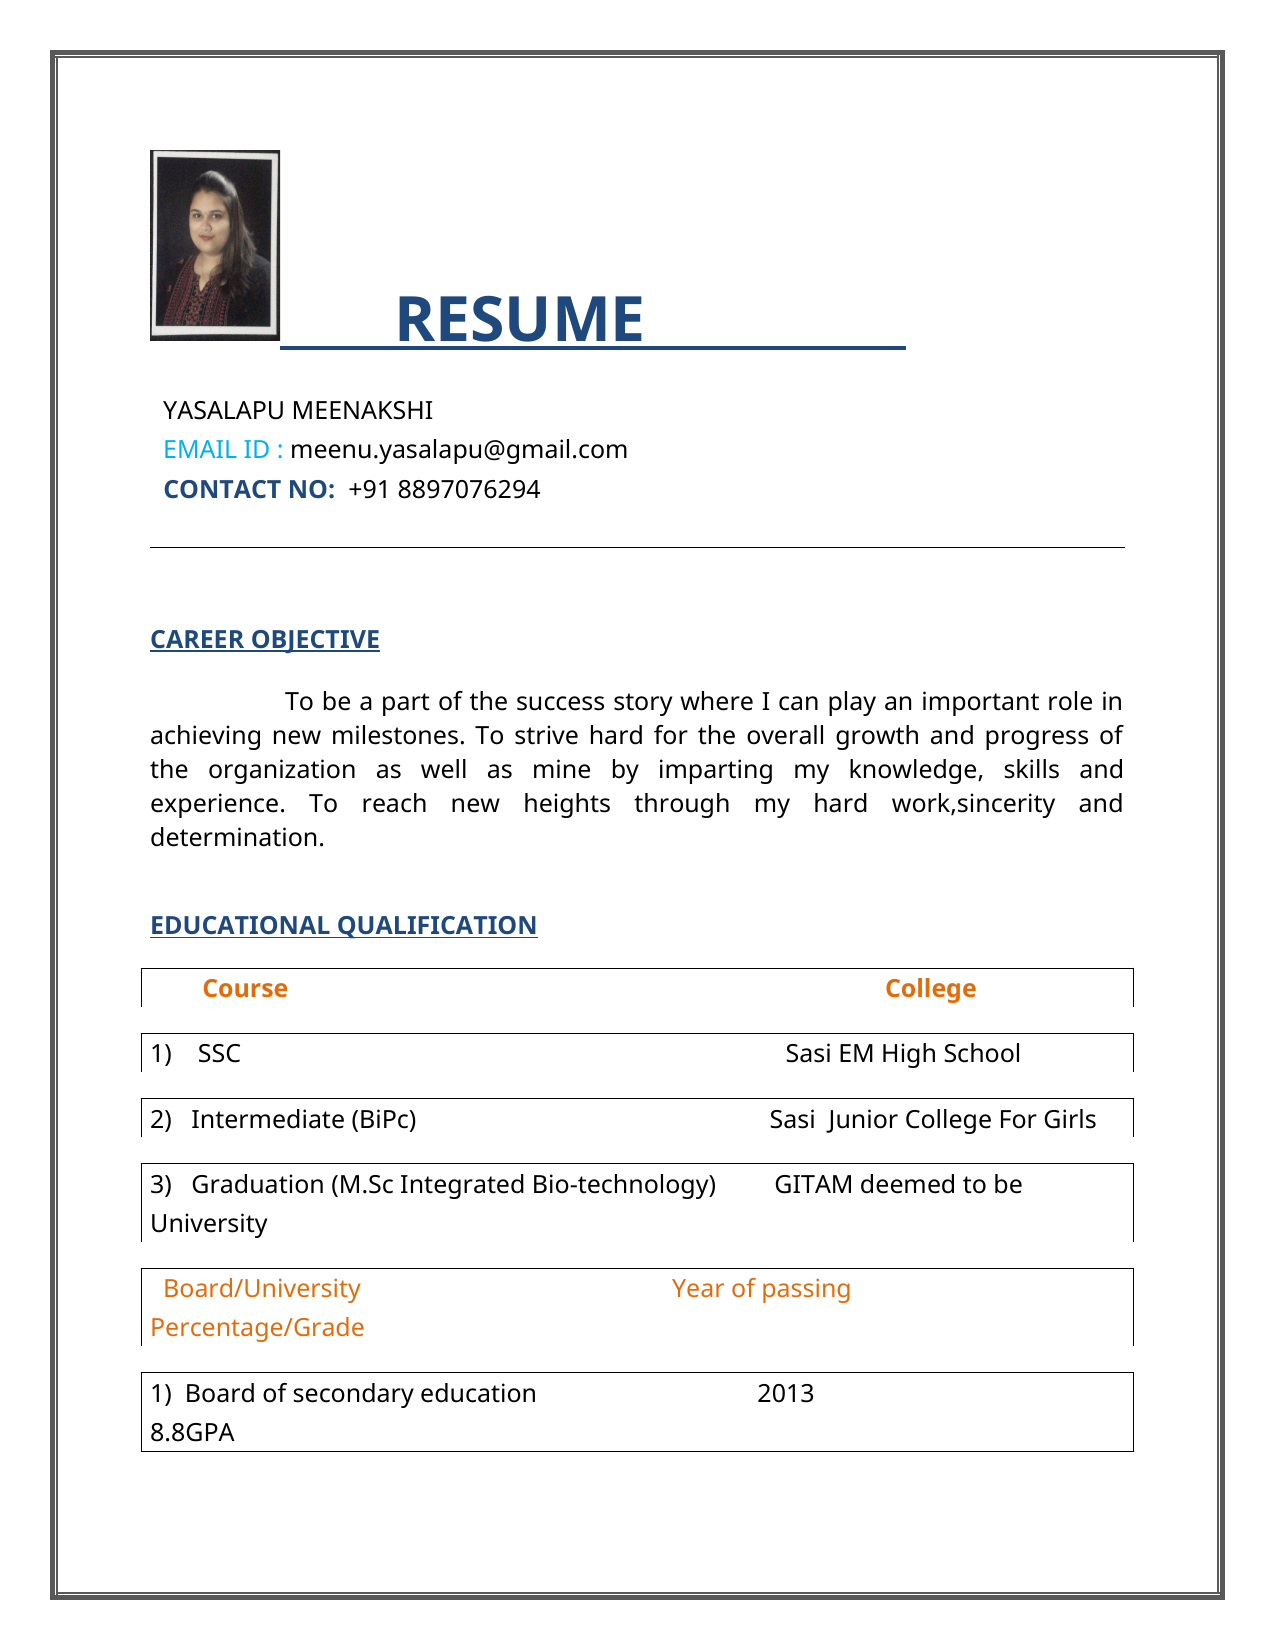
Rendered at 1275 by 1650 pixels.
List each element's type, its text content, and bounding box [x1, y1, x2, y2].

text 2) Intermediate (BiPc) Sasi Junior College For Girls [142, 1099, 1133, 1137]
text CAREER OBJECTIVE [150, 621, 1125, 655]
text Board/University Year of passing Percentage/Grade [142, 1269, 1133, 1346]
picture [150, 150, 281, 341]
list Board of secondary education 2013 8.8GPA [142, 1373, 1133, 1451]
text Course College [142, 969, 1133, 1007]
text To be a part of the success story where I can play an important role in achieving new milestones. To strive hard for the overall growth and progress of the organization as well as mine by imparting my knowledge, skills and experience. To reach new heights through my hard work,sincerity and determination. [150, 683, 1125, 854]
text YASALAPU MEENAKSHI [150, 393, 1125, 427]
text RESUME [150, 150, 1125, 359]
text EMAIL ID : meenu.yasalapu@gmail.com [150, 432, 1125, 466]
text CONTACT NO: +91 8897076294 [150, 471, 1125, 505]
text 3) Graduation (M.Sc Integrated Bio-technology) GITAM deemed to be University [142, 1164, 1133, 1242]
text 1) SSC Sasi EM High School [142, 1034, 1133, 1072]
text EDUCATIONAL QUALIFICATION [150, 908, 1125, 942]
